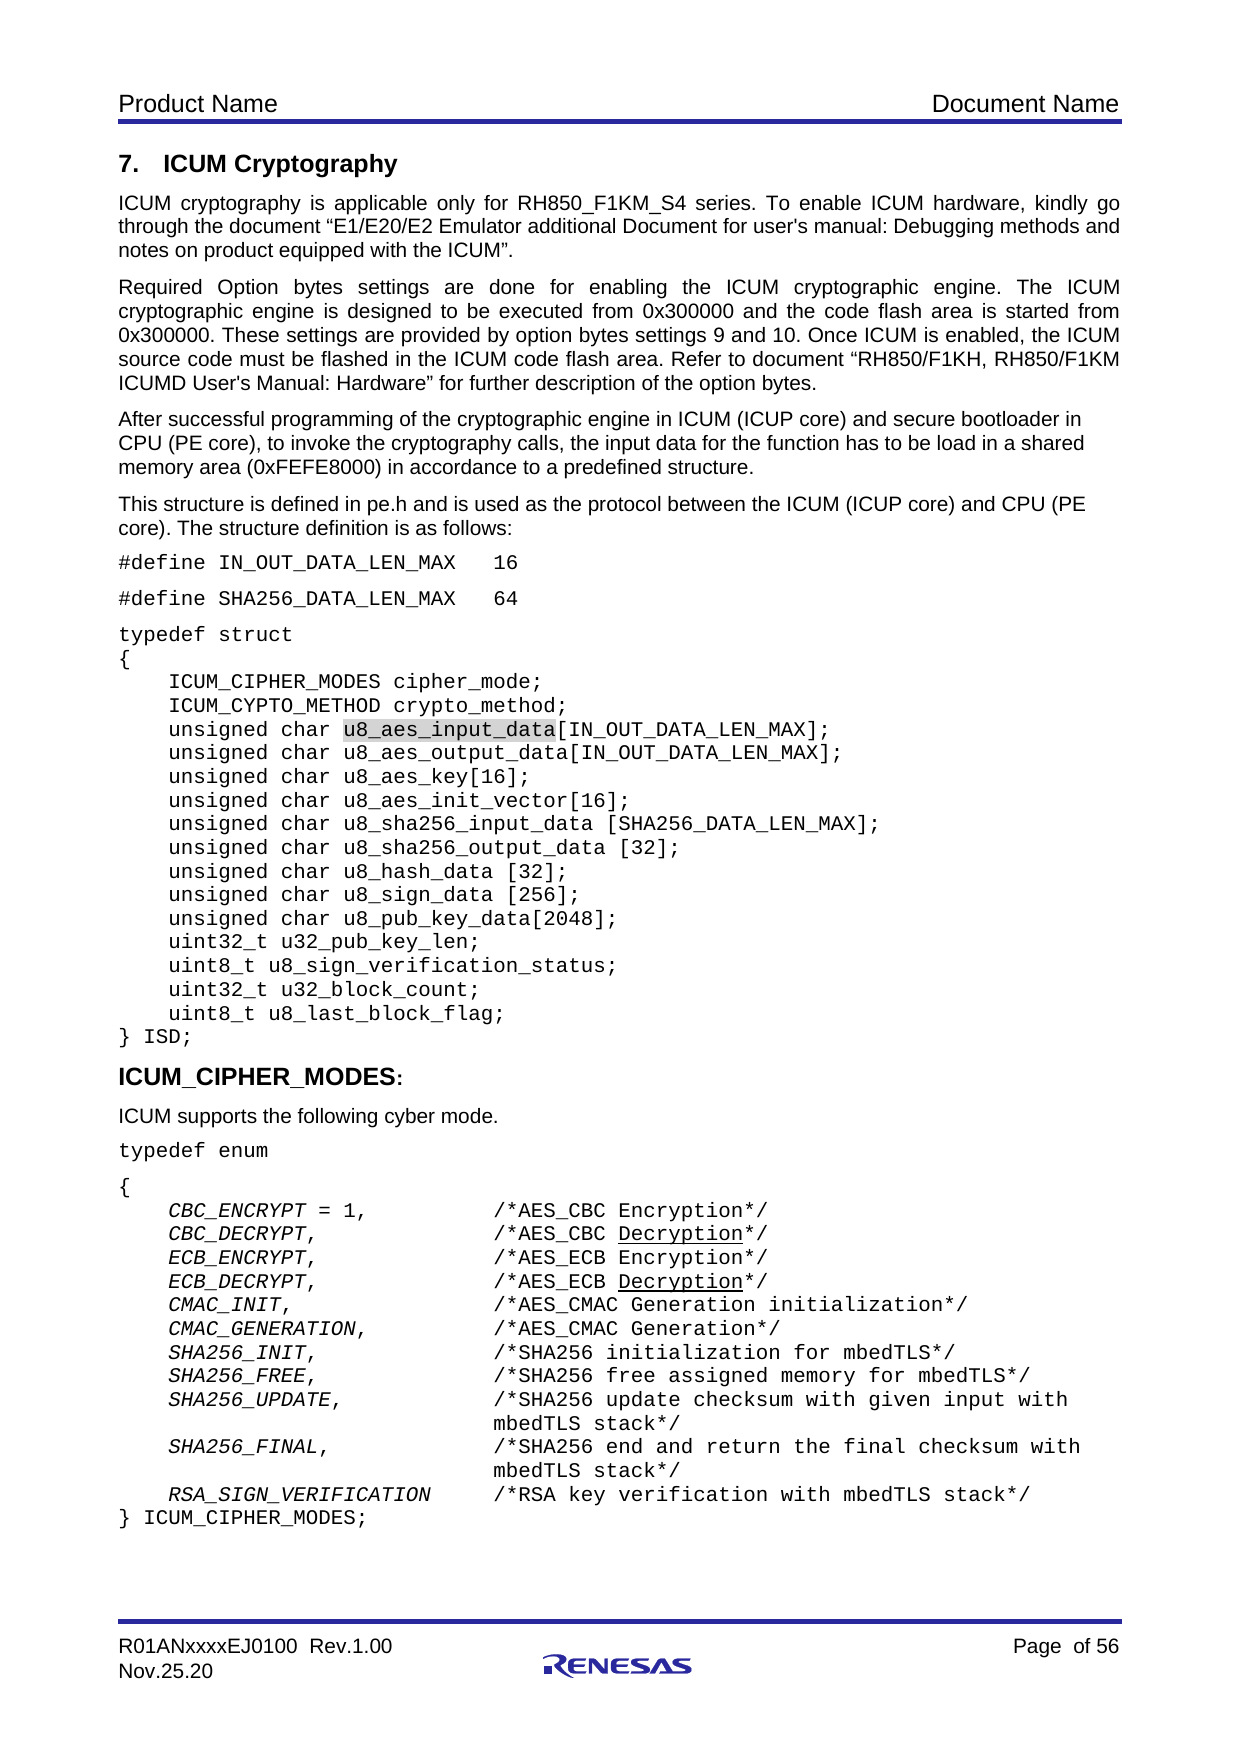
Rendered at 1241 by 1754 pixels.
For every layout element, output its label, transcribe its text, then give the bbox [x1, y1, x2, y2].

text This structure is defined in pe.h and is used as the protocol between the ICUM (ICUP core) and CPU (PE core). The structure definition is as follows: [118, 491, 1122, 539]
text } ICUM_CIPHER_MODES; [118, 1507, 1122, 1531]
text typedef struct [118, 624, 1122, 648]
text } ISD; [118, 1026, 1122, 1050]
text ICUM cryptography is applicable only for RH850_F1KM_S4 series. To enable ICUM hardware, kindly go through the document “E1/E20/E2 Emulator additional Document for user's manual: Debugging methods and notes on product equipped with the ICUM”. [118, 190, 1122, 262]
text ICUM_CYPTO_METHOD crypto_method; [118, 695, 1122, 719]
text CBC_DECRYPT, /*AES_CBC Decryption*/ [118, 1223, 1122, 1247]
text ICUM_CIPHER_MODES: [118, 1062, 1122, 1091]
subtitle ICUM Cryptography [118, 149, 1122, 178]
text unsigned char u8_aes_output_data[IN_OUT_DATA_LEN_MAX]; [118, 742, 1122, 766]
text Required Option bytes settings are done for enabling the ICUM cryptographic engine. The ICUM cryptographic engine is designed to be executed from 0x300000 and the code flash area is started from 0x300000. These settings are provided by option bytes settings 9 and 10. Once ICUM is enabled, the ICUM source code must be flashed in the ICUM code flash area. Refer to document “RH850/F1KH, RH850/F1KM ICUMD User's Manual: Hardware” for further description of the option bytes. [118, 275, 1122, 394]
text ICUM supports the following cyber mode. [118, 1103, 1122, 1127]
text uint8_t u8_last_block_flag; [118, 1002, 1122, 1026]
text unsigned char u8_aes_key[16]; [118, 766, 1122, 790]
text RSA_SIGN_VERIFICATION /*RSA key verification with mbedTLS stack*/ [118, 1483, 1122, 1507]
text unsigned char u8_aes_input_data[IN_OUT_DATA_LEN_MAX]; [556, 719, 1122, 742]
text unsigned char u8_sign_data [256]; [118, 884, 1122, 908]
text uint8_t u8_sign_verification_status; [118, 955, 1122, 979]
text unsigned char u8_sha256_output_data [32]; [118, 837, 1122, 861]
text #define IN_OUT_DATA_LEN_MAX 16 [118, 552, 1122, 576]
text unsigned char u8_pub_key_data[2048]; [118, 908, 1122, 932]
text { [118, 648, 1122, 671]
text CBC_ENCRYPT = 1, /*AES_CBC Encryption*/ [118, 1200, 1122, 1223]
text ICUM_CIPHER_MODES cipher_mode; [118, 671, 1122, 695]
text unsigned char u8_hash_data [32]; [118, 861, 1122, 884]
text { [118, 1176, 1122, 1200]
text SHA256_INIT, /*SHA256 initialization for mbedTLS*/ [118, 1342, 1122, 1365]
text SHA256_FREE, /*SHA256 free assigned memory for mbedTLS*/ [118, 1365, 1122, 1389]
text #define SHA256_DATA_LEN_MAX 64 [118, 588, 1122, 612]
text unsigned char u8_aes_init_vector[16]; [118, 790, 1122, 813]
text ECB_ENCRYPT, /*AES_ECB Encryption*/ [118, 1247, 1122, 1271]
text uint32_t u32_pub_key_len; [118, 932, 1122, 955]
text typedef enum [118, 1140, 1122, 1164]
text CMAC_GENERATION, /*AES_CMAC Generation*/ [118, 1318, 1122, 1342]
text ECB_DECRYPT, /*AES_ECB Decryption*/ [118, 1271, 1122, 1294]
text After successful programming of the cryptographic engine in ICUM (ICUP core) and secure bootloader in CPU (PE core), to invoke the cryptography calls, the input data for the function has to be load in a shared memory area (0xFEFE8000) in accordance to a predefined structure. [118, 407, 1122, 479]
text unsigned char u8_sha256_input_data [SHA256_DATA_LEN_MAX]; [118, 813, 1122, 837]
text SHA256_UPDATE, /*SHA256 update checksum with given input with mbedTLS stack*/ [118, 1389, 1122, 1436]
text CMAC_INIT, /*AES_CMAC Generation initialization*/ [118, 1294, 1122, 1318]
text unsigned char u8_aes_input_data[IN_OUT_DATA_LEN_MAX]; [118, 719, 343, 742]
text uint32_t u32_block_count; [118, 979, 1122, 1002]
text SHA256_FINAL, /*SHA256 end and return the final checksum with mbedTLS stack*/ [168, 1436, 1122, 1483]
